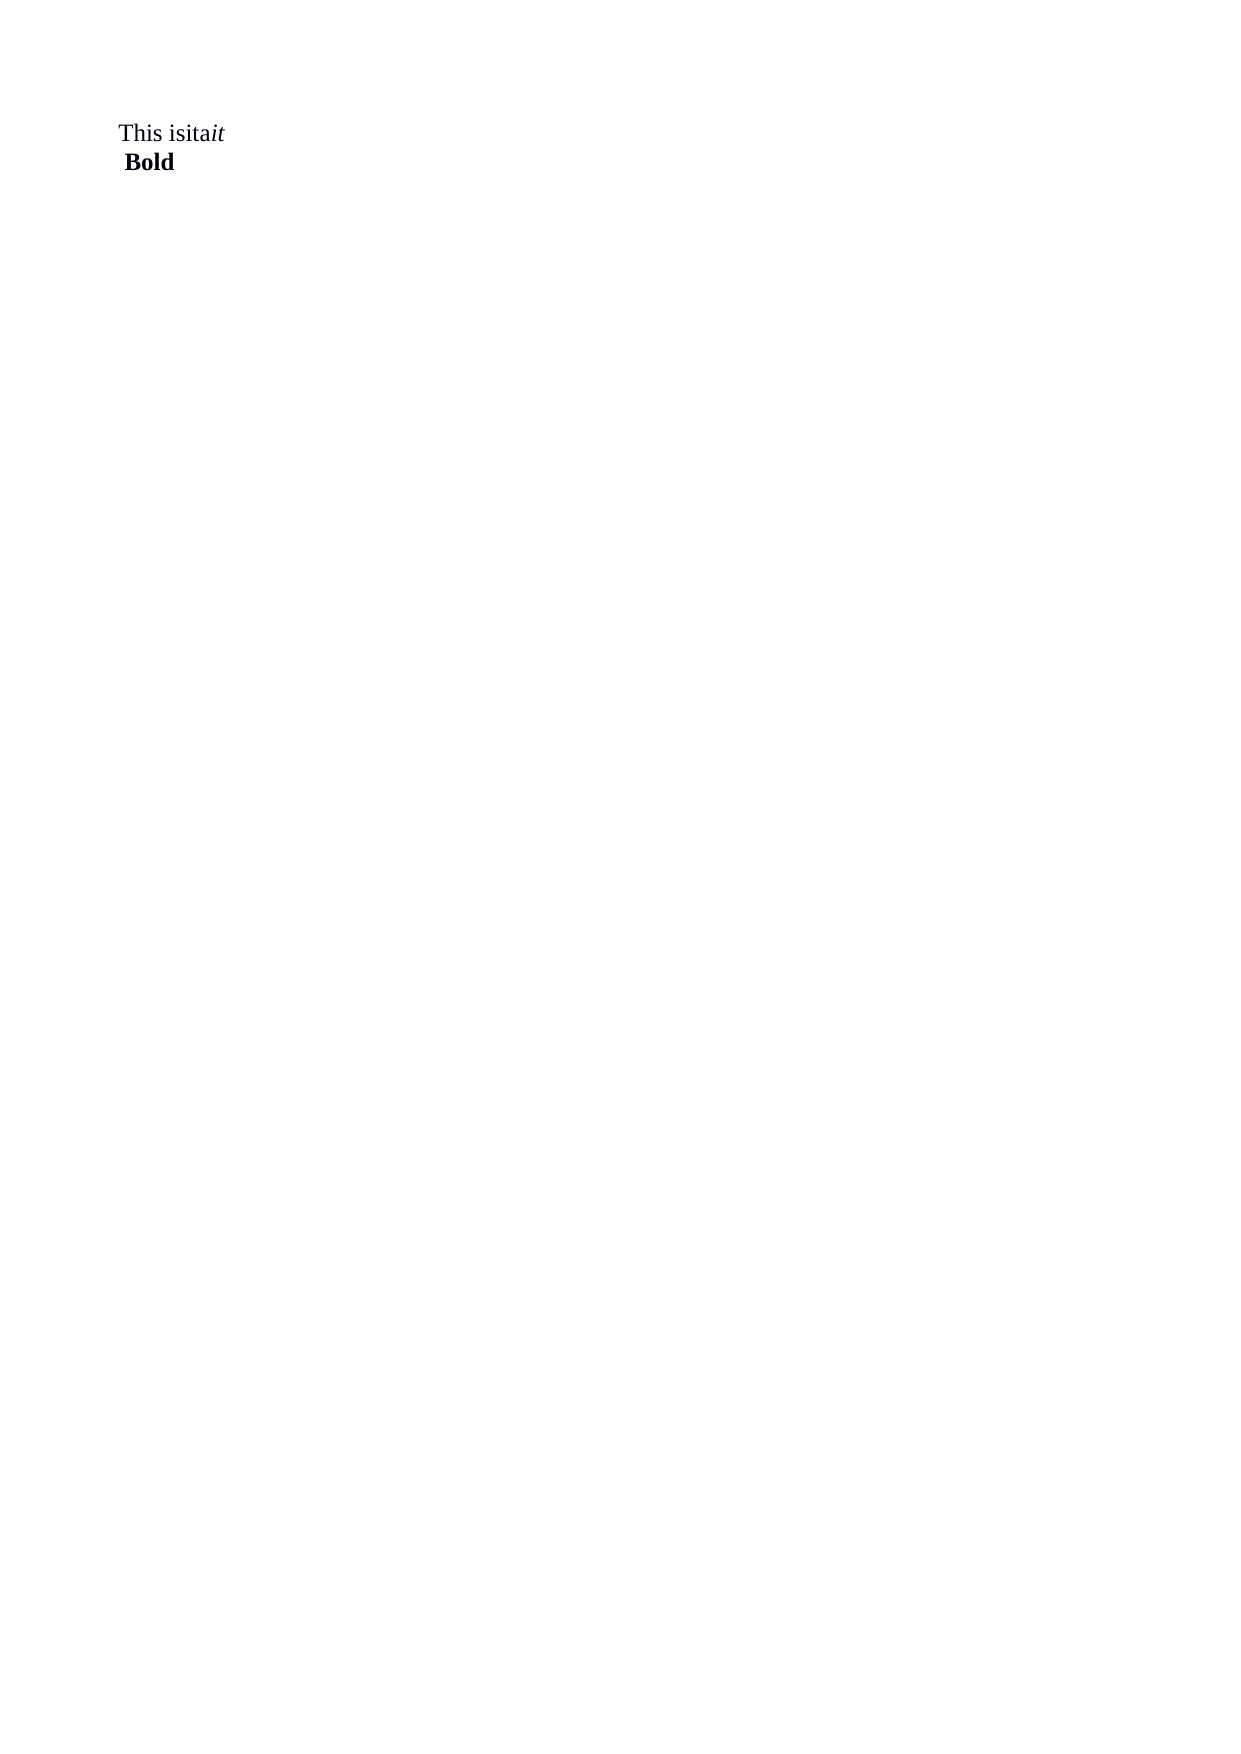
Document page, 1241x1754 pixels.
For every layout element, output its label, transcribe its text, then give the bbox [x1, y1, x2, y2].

text Bold [118, 147, 1122, 176]
text This isitait [118, 118, 1122, 147]
